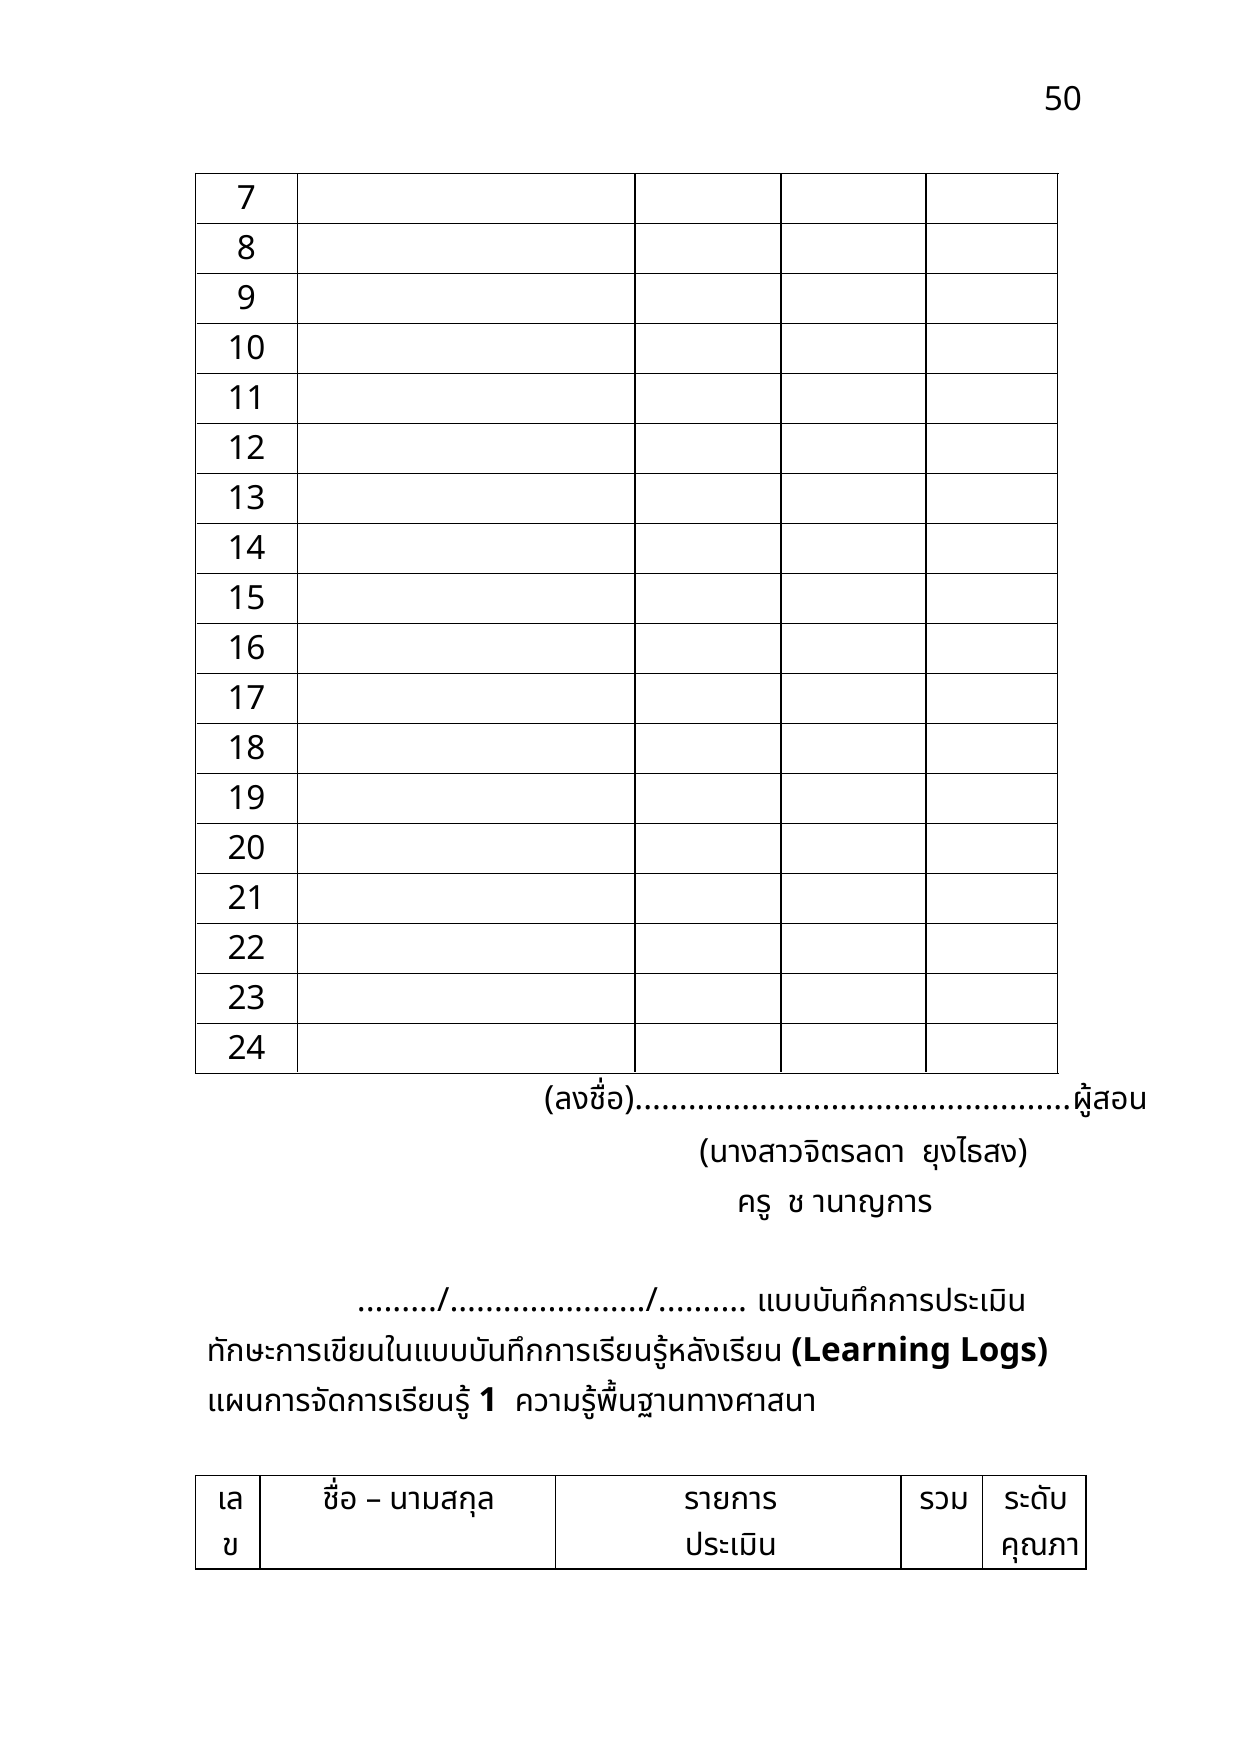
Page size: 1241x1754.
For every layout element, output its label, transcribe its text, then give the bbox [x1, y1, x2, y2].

table_cell [927, 874, 1057, 922]
table_cell [298, 924, 634, 972]
table_cell [927, 224, 1057, 272]
table_cell 20 [196, 824, 297, 872]
table_cell [782, 974, 925, 1022]
table_cell [782, 624, 925, 672]
table_cell 7 [196, 174, 297, 222]
table_cell [782, 224, 925, 272]
table_cell [927, 524, 1057, 572]
table_cell [636, 524, 780, 572]
text (นางสาวจิตรลดา ยุงไธสง) [205, 1127, 1080, 1176]
table_cell [636, 674, 780, 722]
table_cell [298, 324, 634, 372]
table_cell [782, 574, 925, 622]
table_cell [927, 174, 1057, 222]
table_cell [782, 374, 925, 422]
table_cell [927, 574, 1057, 622]
table_cell [927, 824, 1057, 872]
table_cell 18 [196, 724, 297, 772]
table_cell [636, 374, 780, 422]
table_cell 21 [196, 874, 297, 922]
table_cell [927, 274, 1057, 322]
table_cell [782, 674, 925, 722]
table_cell 23 [196, 974, 297, 1022]
table_cell [782, 324, 925, 372]
table_header [832, 1476, 900, 1568]
table_cell [927, 924, 1057, 972]
table_cell 15 [196, 574, 297, 622]
table_cell [636, 624, 780, 672]
table_cell [636, 324, 780, 372]
table_cell [298, 624, 634, 672]
table_header รวม (10) [902, 1476, 982, 1568]
table_cell [636, 174, 780, 222]
table_cell [782, 874, 925, 922]
table_cell 12 [196, 424, 297, 472]
table_cell [782, 774, 925, 822]
table_cell [298, 874, 634, 922]
table_cell [298, 674, 634, 722]
table_cell 24 [196, 1024, 297, 1072]
table_cell [636, 274, 780, 322]
table_cell [636, 224, 780, 272]
table_cell 11 [196, 374, 297, 422]
table_cell [927, 324, 1057, 372]
table_cell [927, 474, 1057, 522]
table_cell 16 [196, 624, 297, 672]
table_cell 14 [196, 524, 297, 572]
table_cell [927, 974, 1057, 1022]
table_cell [927, 624, 1057, 672]
table_cell [782, 474, 925, 522]
table_cell 17 [196, 674, 297, 722]
table_cell [636, 474, 780, 522]
table_cell [927, 1024, 1057, 1072]
table_cell [298, 974, 634, 1022]
table_cell [782, 424, 925, 472]
table_cell [636, 724, 780, 772]
table_cell [298, 1024, 634, 1072]
table_cell [636, 974, 780, 1022]
table_cell 8 [196, 224, 297, 272]
table_cell [782, 924, 925, 972]
table_cell [782, 724, 925, 772]
table_cell [298, 774, 634, 822]
table_cell [298, 524, 634, 572]
table_cell [636, 874, 780, 922]
table_cell [298, 274, 634, 322]
table_cell [782, 1024, 925, 1072]
table_cell [782, 174, 925, 222]
table_cell [636, 774, 780, 822]
table_header รายการประเมิน [626, 1476, 832, 1568]
table_cell [298, 424, 634, 472]
table_header เลข ที่ [196, 1476, 259, 1568]
table_cell [636, 574, 780, 622]
table_header ระดับ คุณภาพ [983, 1476, 1085, 1568]
table_cell [927, 724, 1057, 772]
table_cell 10 [196, 324, 297, 372]
table_header ชื่อ – นามสกุล [261, 1476, 555, 1568]
text ครู ช านาญการ [205, 1179, 1080, 1227]
table_cell 13 [196, 474, 297, 522]
table_cell [636, 1024, 780, 1072]
text (ลงชื่อ).................................................ผู้สอน [205, 1074, 1080, 1119]
table_cell [298, 374, 634, 422]
table_header [556, 1476, 626, 1568]
text ........./....................../.......... แบบบันทึกการประเมินทักษะการเขียนในแบบบันทึกการเรียนรู้หลังเรียน (Learning Logs) แผนการจัดการเรียนรู้ 1 ความรู้พื้นฐานทางศาสนา [207, 1230, 1080, 1425]
table_cell [782, 824, 925, 872]
table_cell 19 [196, 774, 297, 822]
table_cell 22 [196, 924, 297, 972]
table_cell [927, 674, 1057, 722]
table_cell [927, 424, 1057, 472]
table_cell [782, 524, 925, 572]
table_cell [636, 824, 780, 872]
table_cell [636, 924, 780, 972]
table_cell [927, 774, 1057, 822]
table_cell [636, 424, 780, 472]
table_cell [298, 224, 634, 272]
table_cell [298, 474, 634, 522]
table_cell [298, 174, 634, 222]
table_cell [927, 374, 1057, 422]
table_cell [298, 574, 634, 622]
table_cell 9 [196, 274, 297, 322]
table_cell [782, 274, 925, 322]
table_cell [298, 824, 634, 872]
table_cell [298, 724, 634, 772]
